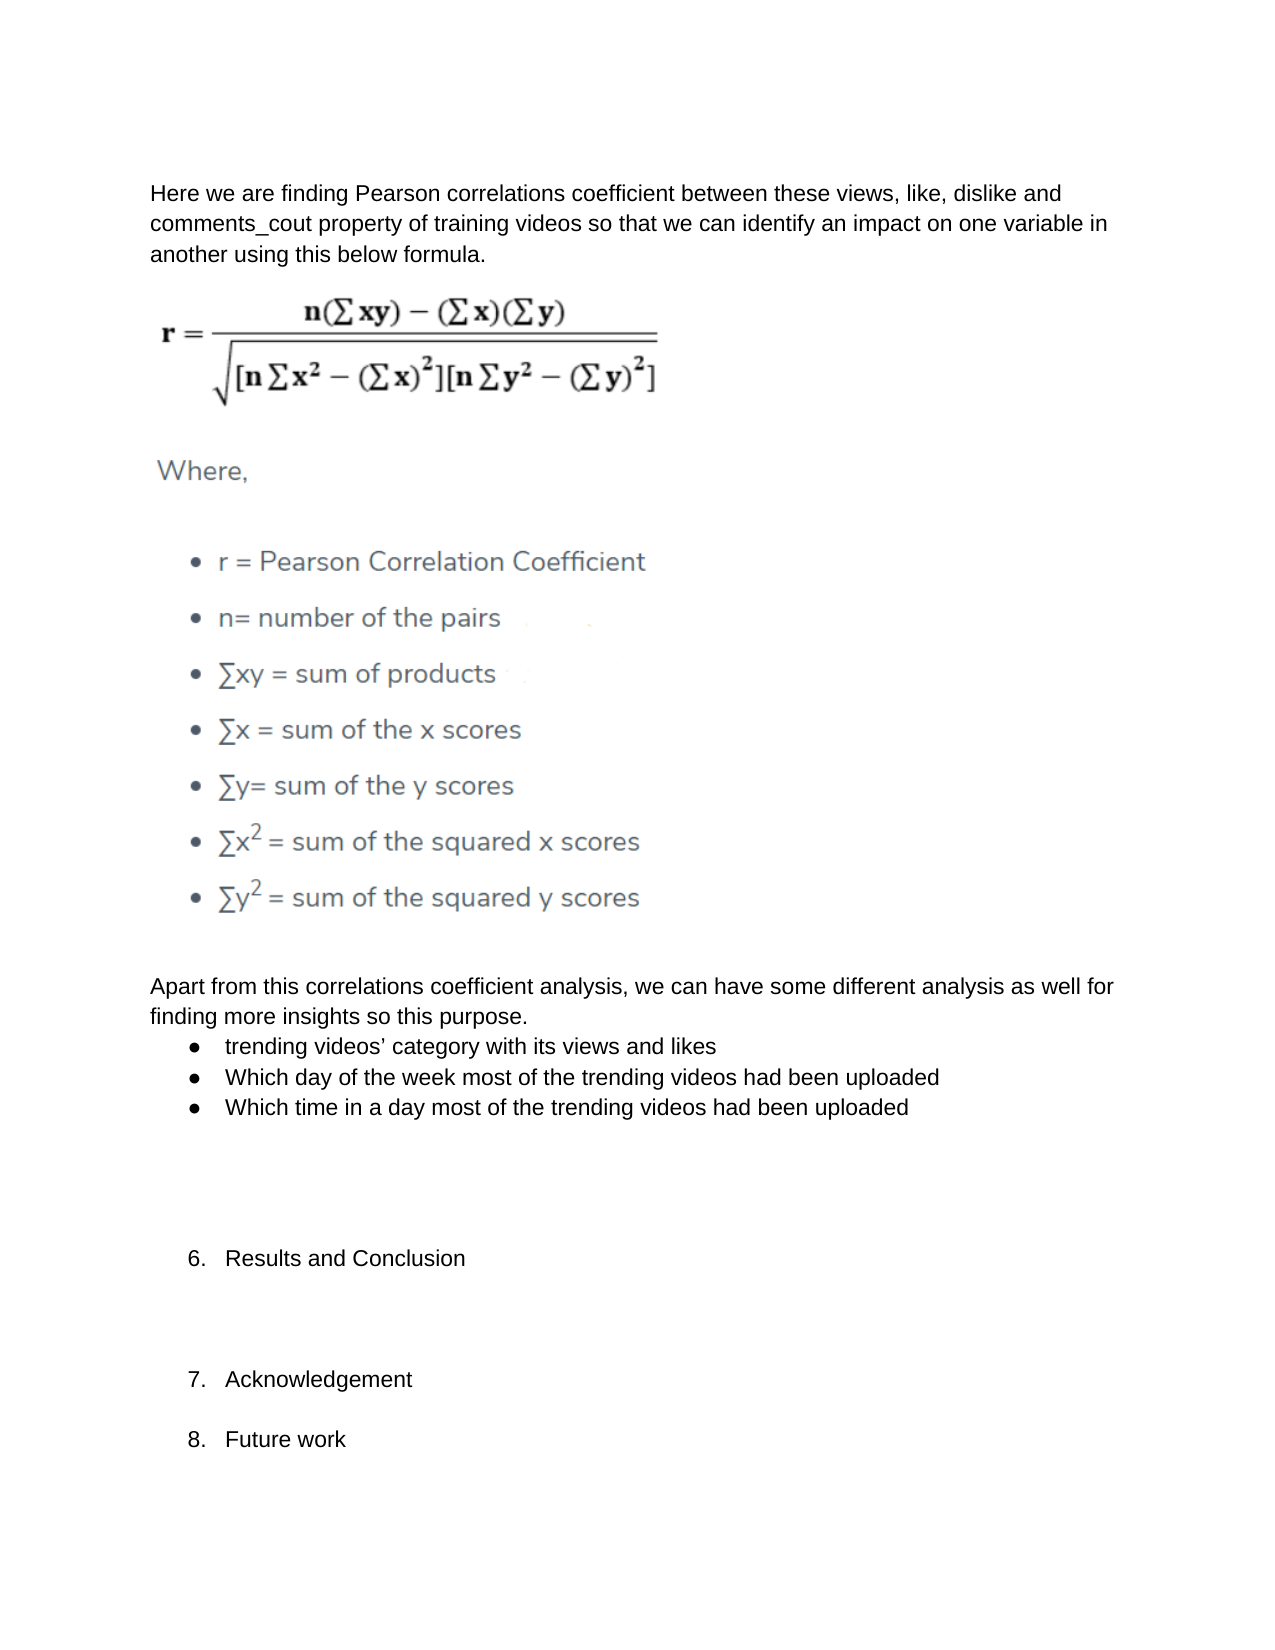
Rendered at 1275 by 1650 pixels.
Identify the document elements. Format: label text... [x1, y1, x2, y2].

list Which time in a day most of the trending videos had been uploaded [187, 1094, 1125, 1120]
text Apart from this correlations coefficient analysis, we can have some different analysis as well for finding more insights so this purpose. [150, 973, 1125, 1029]
list Acknowledgement [187, 1366, 1125, 1392]
picture [150, 270, 714, 939]
list Results and Conclusion [187, 1245, 1125, 1271]
list trending videos’ category with its views and likes [187, 1033, 1125, 1060]
list Future work [187, 1426, 1125, 1452]
list Which day of the week most of the trending videos had been uploaded [187, 1063, 1125, 1090]
text Here we are finding Pearson correlations coefficient between these views, like, dislike and comments_cout property of training videos so that we can identify an impact on one variable in another using this below formula. [150, 180, 1125, 267]
